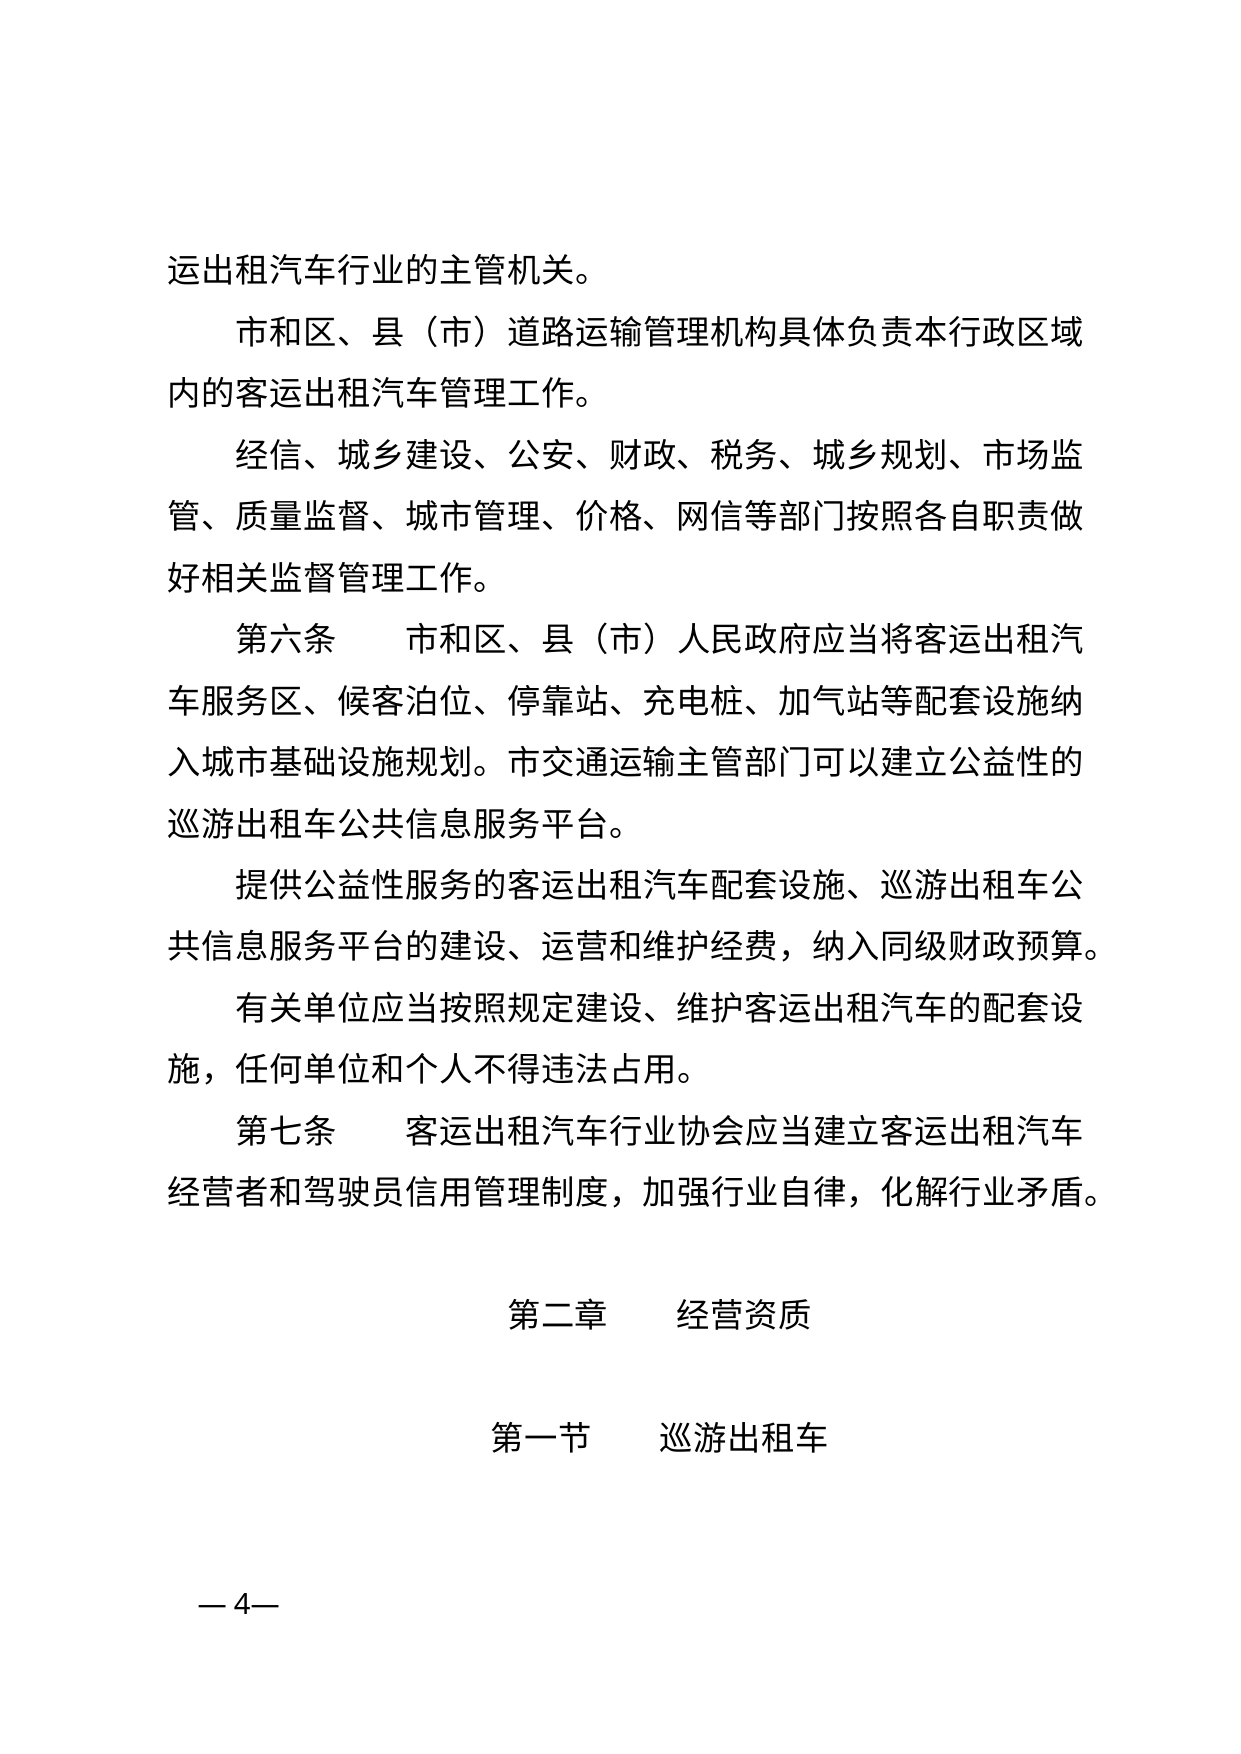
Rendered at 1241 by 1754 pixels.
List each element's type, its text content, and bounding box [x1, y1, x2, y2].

text 第七条 客运出租汽车行业协会应当建立客运出租汽车经营者和驾驶员信用管理制度，加强行业自律，化解行业矛盾。 [168, 1098, 1084, 1221]
text 经信、城乡建设、公安、财政、税务、城乡规划、市场监管、质量监督、城市管理、价格、网信等部门按照各自职责做好相关监督管理工作。 [168, 422, 1084, 606]
text 提供公益性服务的客运出租汽车配套设施、巡游出租车公共信息服务平台的建设、运营和维护经费，纳入同级财政预算。 [168, 852, 1084, 975]
text 第六条 市和区、县（市）人民政府应当将客运出租汽车服务区、候客泊位、停靠站、充电桩、加气站等配套设施纳入城市基础设施规划。市交通运输主管部门可以建立公益性的巡游出租车公共信息服务平台。 [168, 606, 1084, 852]
text 第二章 经营资质 [168, 1282, 1084, 1344]
text 有关单位应当按照规定建设、维护客运出租汽车的配套设施，任何单位和个人不得违法占用。 [168, 975, 1084, 1098]
text 市和区、县（市）道路运输管理机构具体负责本行政区域内的客运出租汽车管理工作。 [168, 299, 1084, 422]
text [168, 238, 1084, 299]
text 第一节 巡游出租车 [168, 1405, 1084, 1467]
